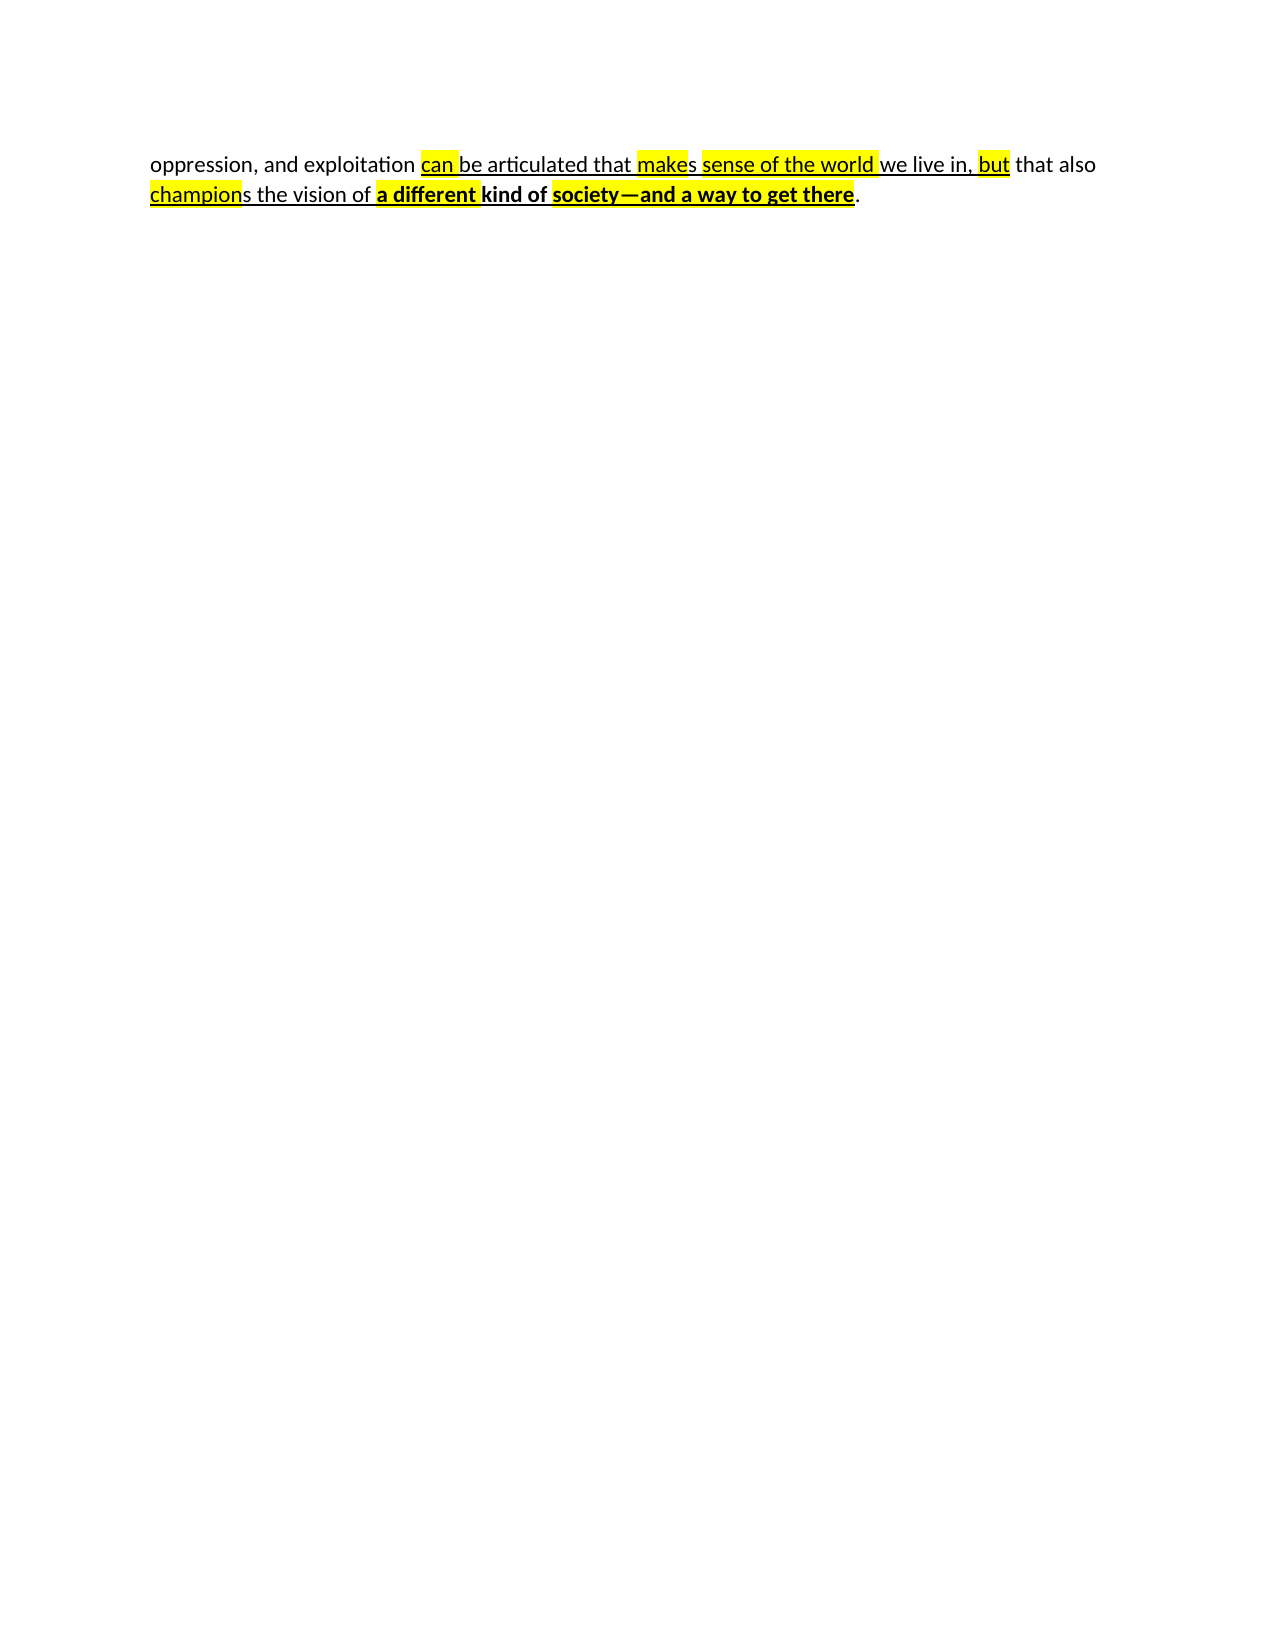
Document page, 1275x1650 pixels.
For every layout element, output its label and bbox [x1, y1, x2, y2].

text [150, 150, 1125, 208]
